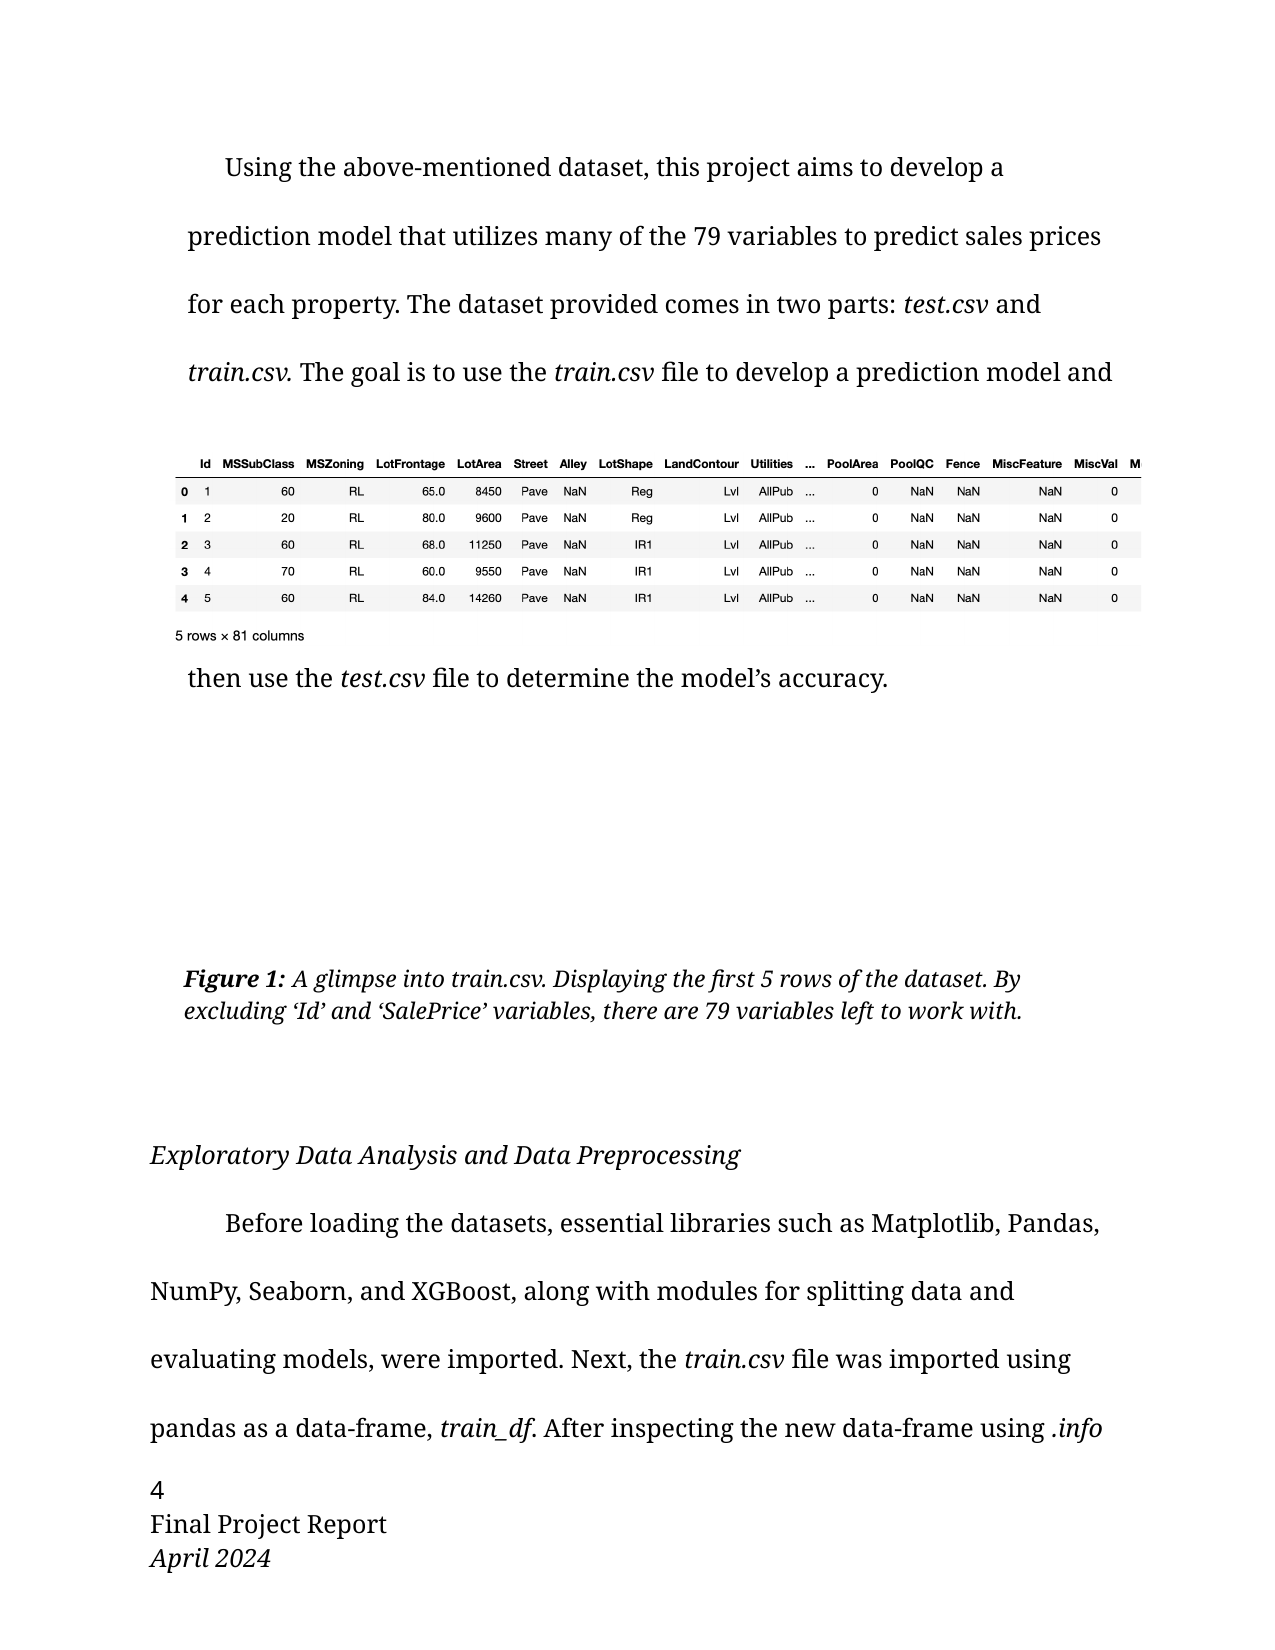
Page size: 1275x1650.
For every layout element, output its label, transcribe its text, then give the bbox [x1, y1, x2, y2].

text Using the above-mentioned dataset, this project aims to develop a prediction model that utilizes many of the 79 variables to predict sales prices for each property. The dataset provided comes in two parts: test.csv and train.csv. The goal is to use the train.csv file to develop a prediction model and then use the test.csv file to determine the model’s accuracy. [187, 646, 1125, 695]
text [150, 1206, 1125, 1444]
picture [168, 452, 1142, 646]
text Exploratory Data Analysis and Data Preprocessing [150, 1138, 1125, 1172]
text Using the above-mentioned dataset, this project aims to develop a prediction model that utilizes many of the 79 variables to predict sales prices for each property. The dataset provided comes in two parts: test.csv and train.csv. The goal is to use the train.csv file to develop a prediction model and then use the test.csv file to determine the model’s accuracy. [187, 150, 1125, 452]
